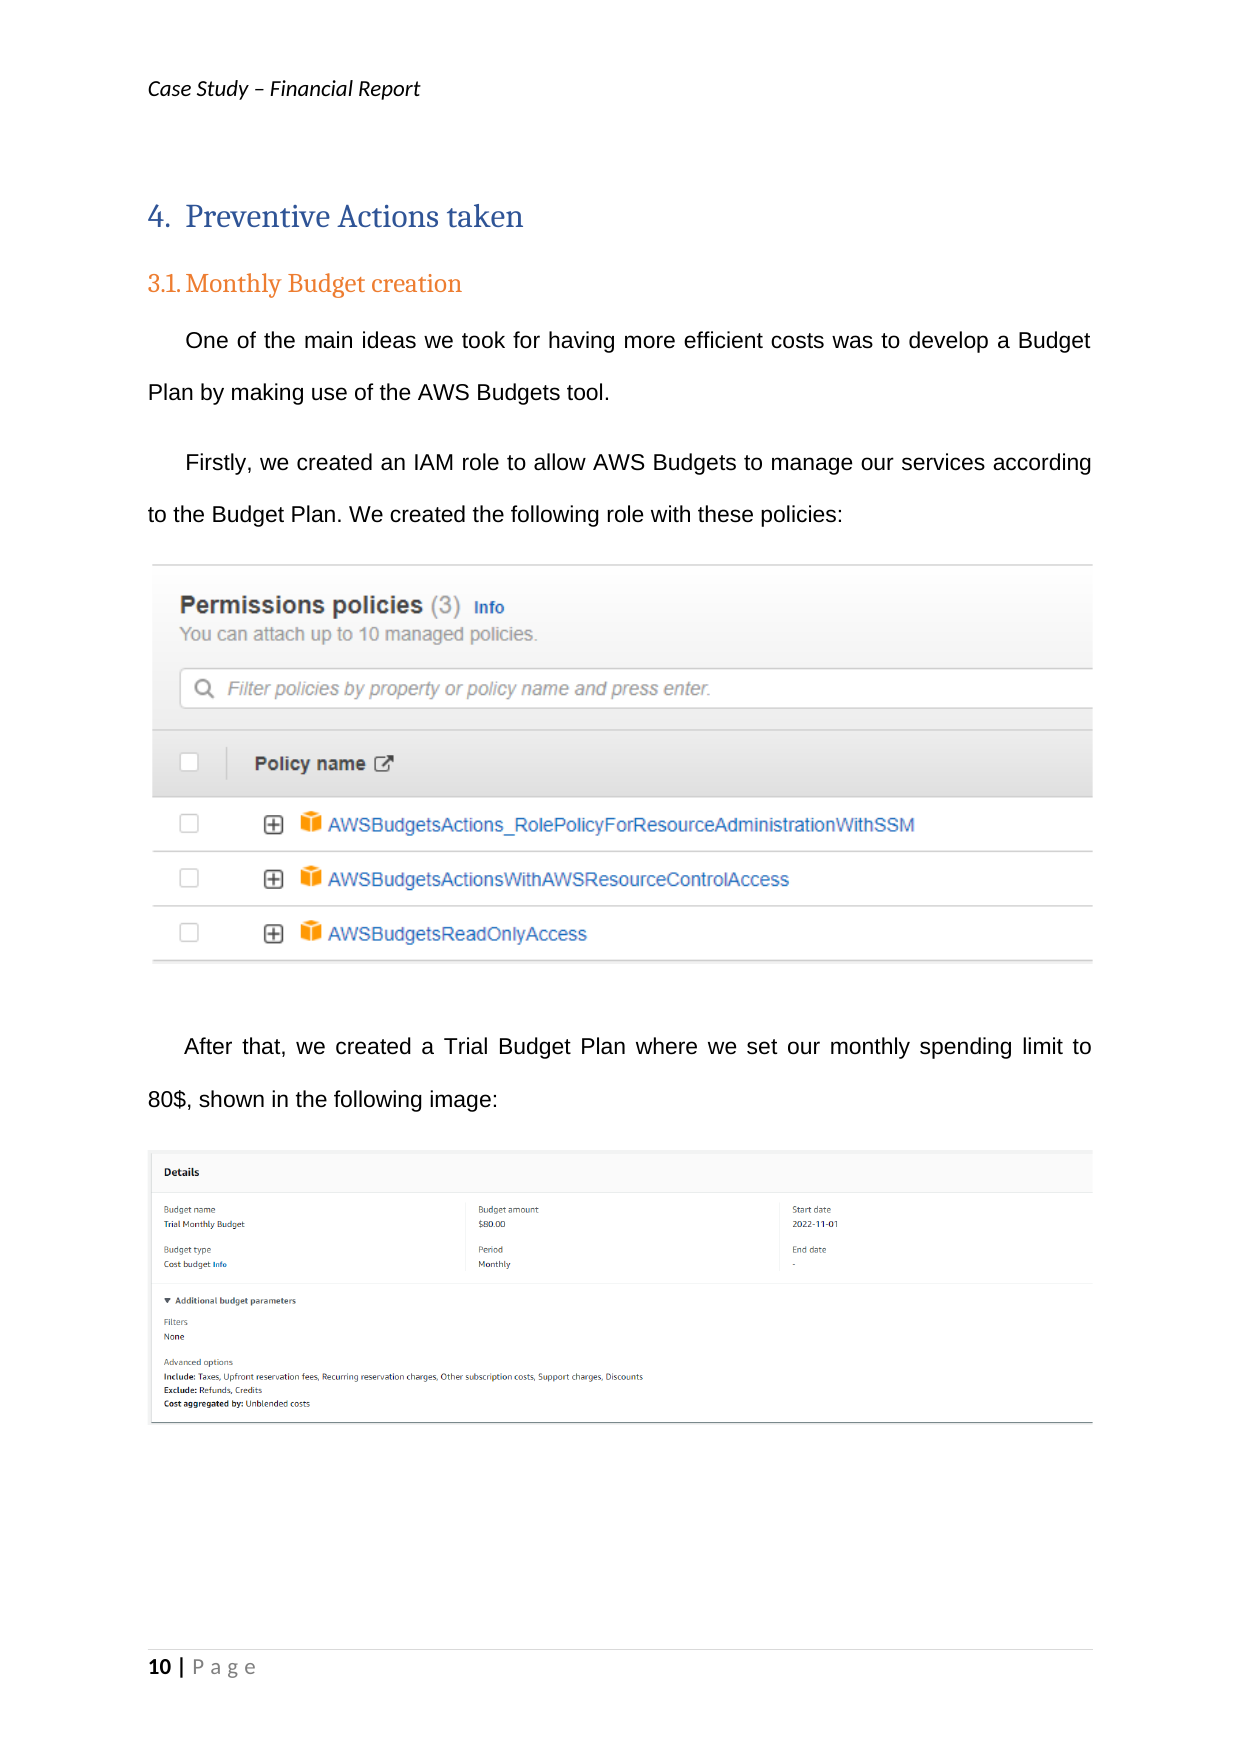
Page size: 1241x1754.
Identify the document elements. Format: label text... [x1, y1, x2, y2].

text After that, we created a Trial Budget Plan where we set our monthly spending limit to 80$, shown in the following image: [148, 1033, 1093, 1112]
text One of the main ideas we took for having more efficient costs was to develop a Budget Plan by making use of the AWS Budgets tool. [148, 327, 1093, 406]
subtitle Monthly Budget creation [148, 268, 1093, 299]
text Firstly, we created an IAM role to allow AWS Budgets to manage our services according to the Budget Plan. We created the following role with these policies: [148, 449, 1093, 528]
subtitle Preventive Actions taken [148, 198, 1093, 236]
picture [147, 1150, 1093, 1425]
picture [147, 559, 1093, 964]
